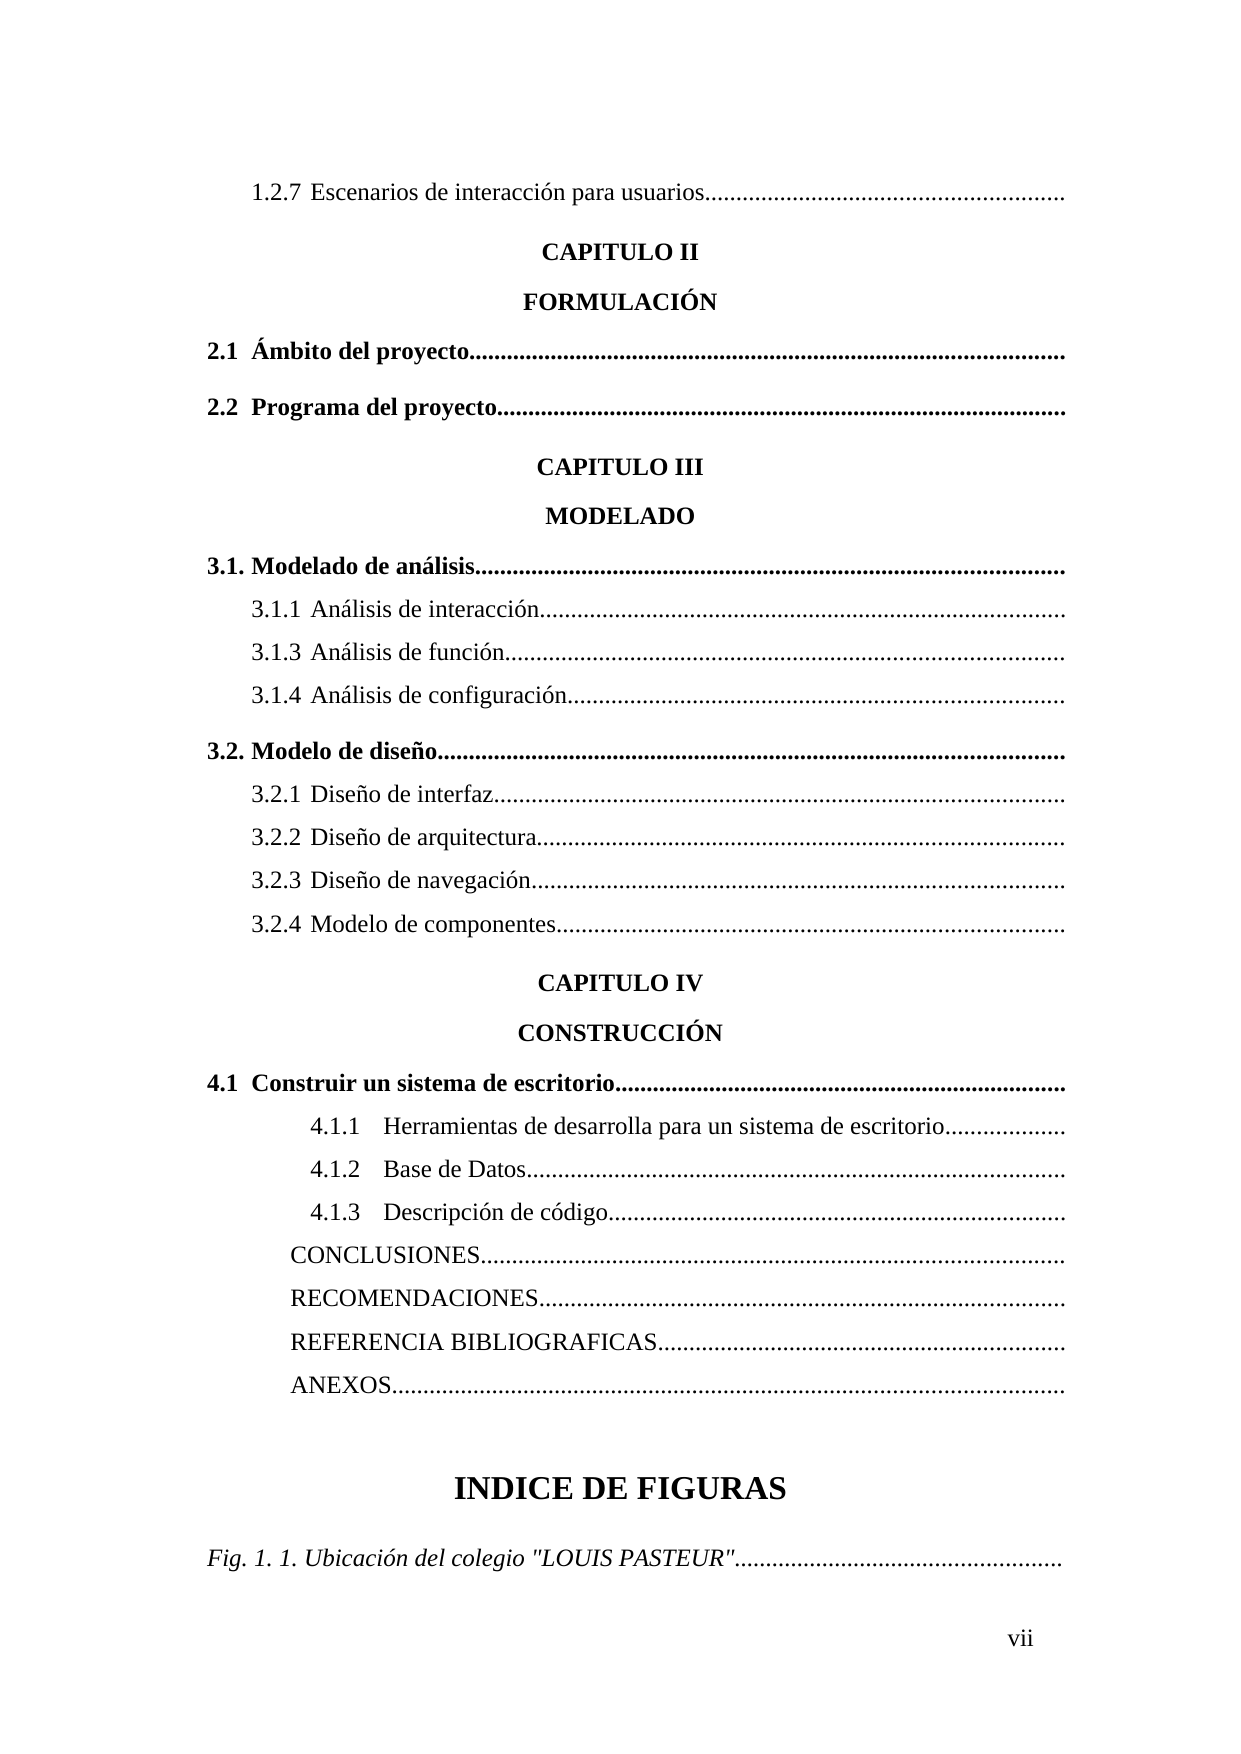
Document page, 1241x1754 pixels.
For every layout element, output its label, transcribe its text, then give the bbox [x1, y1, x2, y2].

text 1.2.7 Escenarios de interacción para usuarios 29 [251, 177, 1033, 206]
text REFERENCIA BIBLIOGRAFICAS 85 [290, 1327, 1033, 1355]
text ANEXOS 87 [290, 1370, 1033, 1398]
text Fig. 1. 1. Ubicación del colegio "LOUIS PASTEUR" 15 [207, 1543, 1033, 1571]
text FORMULACIÓN [207, 287, 1033, 315]
text 3.2.3 Diseño de navegación 67 [251, 866, 1033, 894]
text 3.1.1 Análisis de interacción 38 [251, 594, 1033, 623]
text 3.2.1 Diseño de interfaz 61 [251, 779, 1033, 808]
text CAPITULO IV [207, 968, 1033, 997]
text 3.1.3 Análisis de función 56 [251, 637, 1033, 666]
text 3.2. Modelo de diseño 61 [207, 736, 1033, 765]
text 2.2 Programa del proyecto 31 [207, 392, 1033, 421]
text MODELADO [207, 501, 1033, 530]
subtitle INDICE DE FIGURAS [207, 1468, 1033, 1507]
text 3.1. Modelado de análisis 35 [207, 551, 1033, 580]
text CONSTRUCCIÓN [207, 1018, 1033, 1047]
text 3.2.2 Diseño de arquitectura 66 [251, 822, 1033, 851]
text CONCLUSIONES 83 [290, 1240, 1033, 1269]
text 3.1.4 Análisis de configuración 59 [251, 681, 1033, 709]
text 4.1.1 Herramientas de desarrolla para un sistema de escritorio 73 [310, 1111, 1033, 1140]
text 3.2.4 Modelo de componentes 71 [251, 909, 1033, 937]
text 2.1 Ámbito del proyecto 31 [207, 336, 1033, 365]
text 4.1 Construir un sistema de escritorio 73 [207, 1068, 1033, 1097]
text CAPITULO III [207, 452, 1033, 481]
text RECOMENDACIONES 84 [290, 1283, 1033, 1312]
text 4.1.2 Base de Datos 75 [310, 1154, 1033, 1183]
text 4.1.3 Descripción de código 76 [310, 1197, 1033, 1226]
text CAPITULO II [207, 237, 1033, 266]
